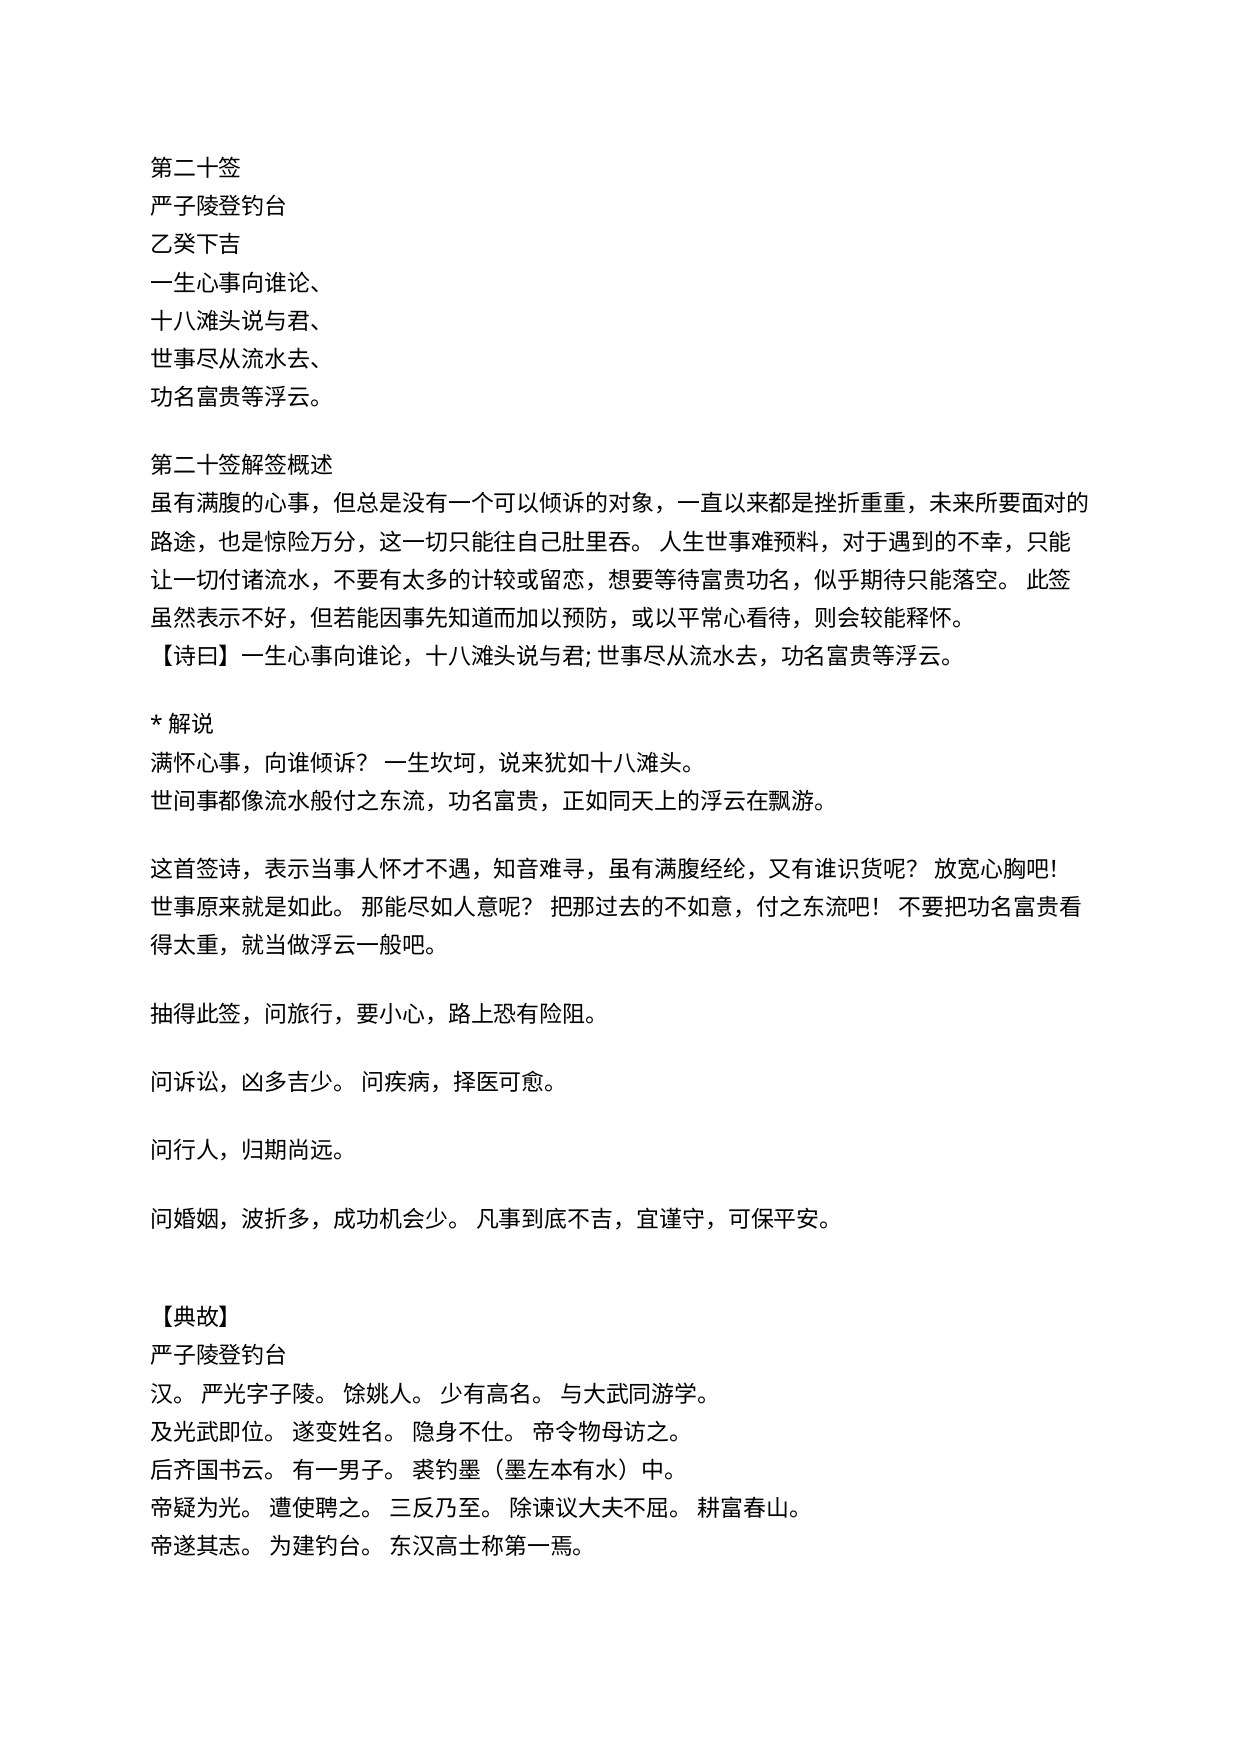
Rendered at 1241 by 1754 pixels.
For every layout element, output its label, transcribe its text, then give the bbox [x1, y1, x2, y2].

text 虽有满腹的心事，但总是没有一个可以倾诉的对象，一直以来都是挫折重重，未来所要面对的路途，也是惊险万分，这一切只能往自己肚里吞。 人生世事难预料，对于遇到的不幸，只能让一切付诸流水，不要有太多的计较或留恋，想要等待富贵功名，似乎期待只能落空。 此签虽然表示不好，但若能因事先知道而加以预防，或以平常心看待，则会较能释怀。 [150, 485, 1090, 633]
text 问行人，归期尚远。 [150, 1132, 1090, 1166]
text 十八滩头说与君、 [150, 302, 1090, 336]
text 世事尽从流水去、 [150, 341, 1090, 374]
text 后齐国书云。 有一男子。 裘钓墨（墨左本有水）中。 [150, 1452, 1090, 1485]
text 乙癸下吉 [150, 226, 1090, 259]
text 帝遂其志。 为建钓台。 东汉高士称第一焉。 [150, 1528, 1090, 1561]
text 满怀心事，向谁倾诉？ 一生坎坷，说来犹如十八滩头。 [150, 744, 1090, 778]
text 严子陵登钓台 [150, 1337, 1090, 1371]
text 第二十签解签概述 [150, 447, 1090, 480]
text 问婚姻，波折多，成功机会少。 凡事到底不吉，宜谨守，可保平安。 [150, 1201, 1090, 1234]
text * 解说 [150, 706, 1090, 739]
text 这首签诗，表示当事人怀才不遇，知音难寻，虽有满腹经纶，又有谁识货呢？ 放宽心胸吧！ 世事原来就是如此。 那能尽如人意呢？ 把那过去的不如意，付之东流吧！ 不要把功名富贵看得太重，就当做浮云一般吧。 [150, 851, 1090, 961]
text 一生心事向谁论、 [150, 264, 1090, 298]
text 抽得此签，问旅行，要小心，路上恐有险阻。 [150, 996, 1090, 1029]
text 功名富贵等浮云。 [150, 379, 1090, 412]
text 【典故】 [150, 1299, 1090, 1332]
text 严子陵登钓台 [150, 188, 1090, 221]
text 及光武即位。 遂变姓名。 隐身不仕。 帝令物母访之。 [150, 1413, 1090, 1447]
text 第二十签 [150, 150, 1090, 183]
text 问诉讼，凶多吉少。 问疾病，择医可愈。 [150, 1064, 1090, 1097]
text 【诗曰】一生心事向谁论，十八滩头说与君; 世事尽从流水去，功名富贵等浮云。 [150, 638, 1090, 671]
text 世间事都像流水般付之东流，功名富贵，正如同天上的浮云在飘游。 [150, 783, 1090, 816]
text 汉。 严光字子陵。 馀姚人。 少有高名。 与大武同游学。 [150, 1375, 1090, 1409]
text 帝疑为光。 遭使聘之。 三反乃至。 除谏议大夫不屈。 耕富春山。 [150, 1490, 1090, 1523]
